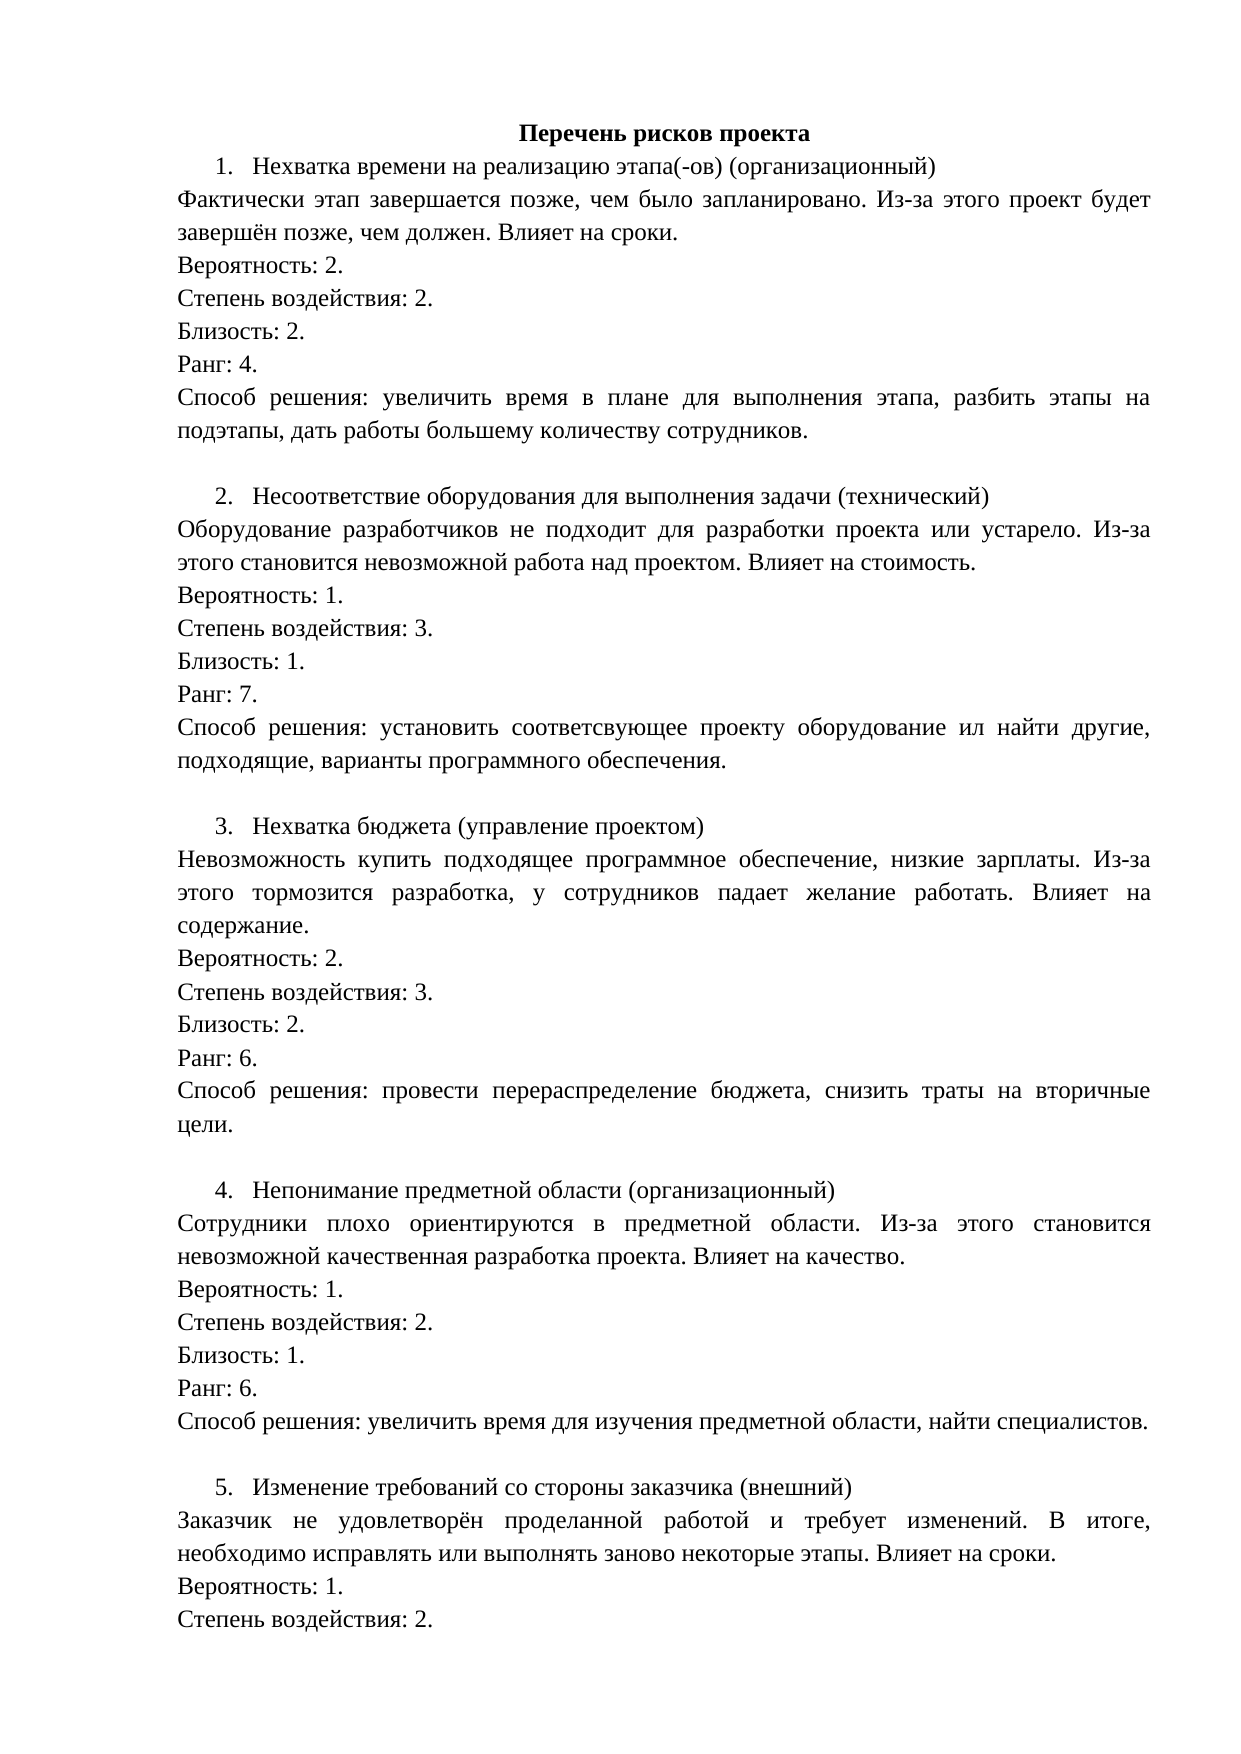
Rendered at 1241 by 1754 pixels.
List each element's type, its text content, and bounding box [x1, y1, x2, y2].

text Близость: 2. [177, 316, 1152, 345]
text Ранг: 4. [177, 349, 1152, 378]
text Вероятность: 1. [177, 1571, 1152, 1600]
text Вероятность: 1. [177, 580, 1152, 609]
list Несоответствие оборудования для выполнения задачи (технический) [214, 481, 1152, 510]
text Способ решения: провести перераспределение бюджета, снизить траты на вторичные цели. [177, 1076, 1152, 1137]
text Степень воздействия: 2. [177, 283, 1152, 312]
text Ранг: 7. [177, 679, 1152, 708]
text Близость: 2. [177, 1009, 1152, 1038]
text Способ решения: установить соответсвующее проекту оборудование ил найти другие, подходящие, варианты программного обеспечения. [177, 712, 1152, 774]
text Невозможность купить подходящее программное обеспечение, низкие зарплаты. Из-за этого тормозится разработка, у сотрудников падает желание работать. Влияет на содержание. [177, 844, 1152, 939]
text Оборудование разработчиков не подходит для разработки проекта или устарело. Из-за этого становится невозможной работа над проектом. Влияет на стоимость. [177, 514, 1152, 576]
text Вероятность: 2. [177, 250, 1152, 279]
text Вероятность: 1. [177, 1274, 1152, 1302]
list Непонимание предметной области (организационный) [214, 1175, 1152, 1203]
list Нехватка бюджета (управление проектом) [214, 811, 1152, 840]
text Способ решения: увеличить время в плане для выполнения этапа, разбить этапы на подэтапы, дать работы большему количеству сотрудников. [177, 382, 1152, 444]
text Сотрудники плохо ориентируются в предметной области. Из-за этого становится невозможной качественная разработка проекта. Влияет на качество. [177, 1208, 1152, 1269]
text Заказчик не удовлетворён проделанной работой и требует изменений. В итоге, необходимо исправлять или выполнять заново некоторые этапы. Влияет на сроки. [177, 1505, 1152, 1567]
text Степень воздействия: 2. [177, 1604, 1152, 1633]
text Близость: 1. [177, 646, 1152, 675]
text Вероятность: 2. [177, 943, 1152, 972]
list Нехватка времени на реализацию этапа(-ов) (организационный) [214, 151, 1152, 180]
text Ранг: 6. [177, 1043, 1152, 1071]
text Фактически этап завершается позже, чем было запланировано. Из-за этого проект будет завершён позже, чем должен. Влияет на сроки. [177, 184, 1152, 246]
text Степень воздействия: 2. [177, 1307, 1152, 1336]
text Перечень рисков проекта [177, 118, 1152, 147]
text Степень воздействия: 3. [177, 977, 1152, 1005]
text Ранг: 6. [177, 1373, 1152, 1402]
text Близость: 1. [177, 1340, 1152, 1368]
text Степень воздействия: 3. [177, 613, 1152, 642]
text Способ решения: увеличить время для изучения предметной области, найти специалистов. [177, 1406, 1152, 1434]
list Изменение требований со стороны заказчика (внешний) [214, 1472, 1152, 1501]
